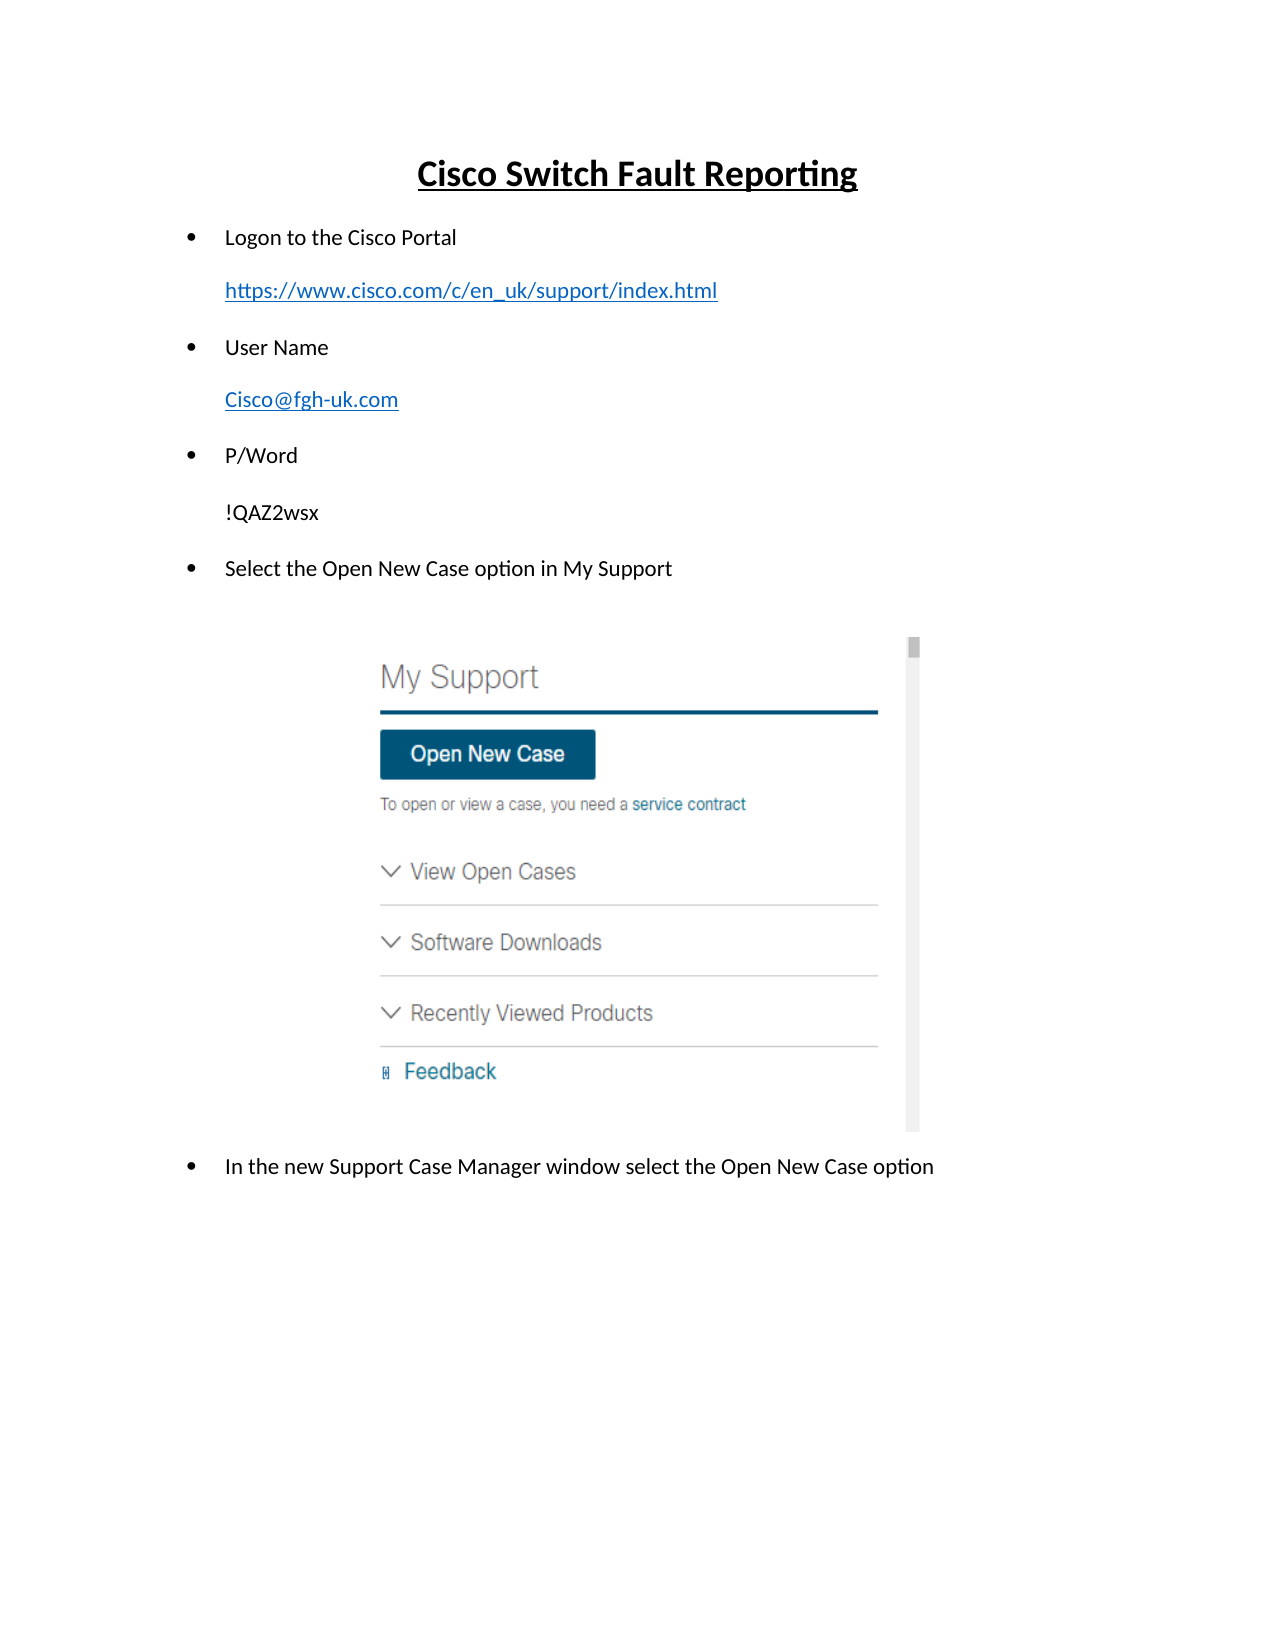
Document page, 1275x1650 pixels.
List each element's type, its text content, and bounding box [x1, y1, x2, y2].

list User Name [187, 333, 1125, 361]
text Cisco@fgh-uk.com [150, 386, 1125, 414]
text Cisco Switch Fault Reporting [150, 150, 1125, 196]
list Select the Open New Case option in My Support [187, 554, 1125, 582]
list In the new Support Case Manager window select the Open New Case option [187, 1152, 1125, 1180]
picture [355, 637, 920, 1132]
text !QAZ2wsx [150, 498, 1125, 526]
text https://www.cisco.com/c/en_uk/support/index.html [150, 277, 1125, 304]
list P/Word [187, 442, 1125, 470]
list Logon to the Cisco Portal [187, 223, 1125, 252]
